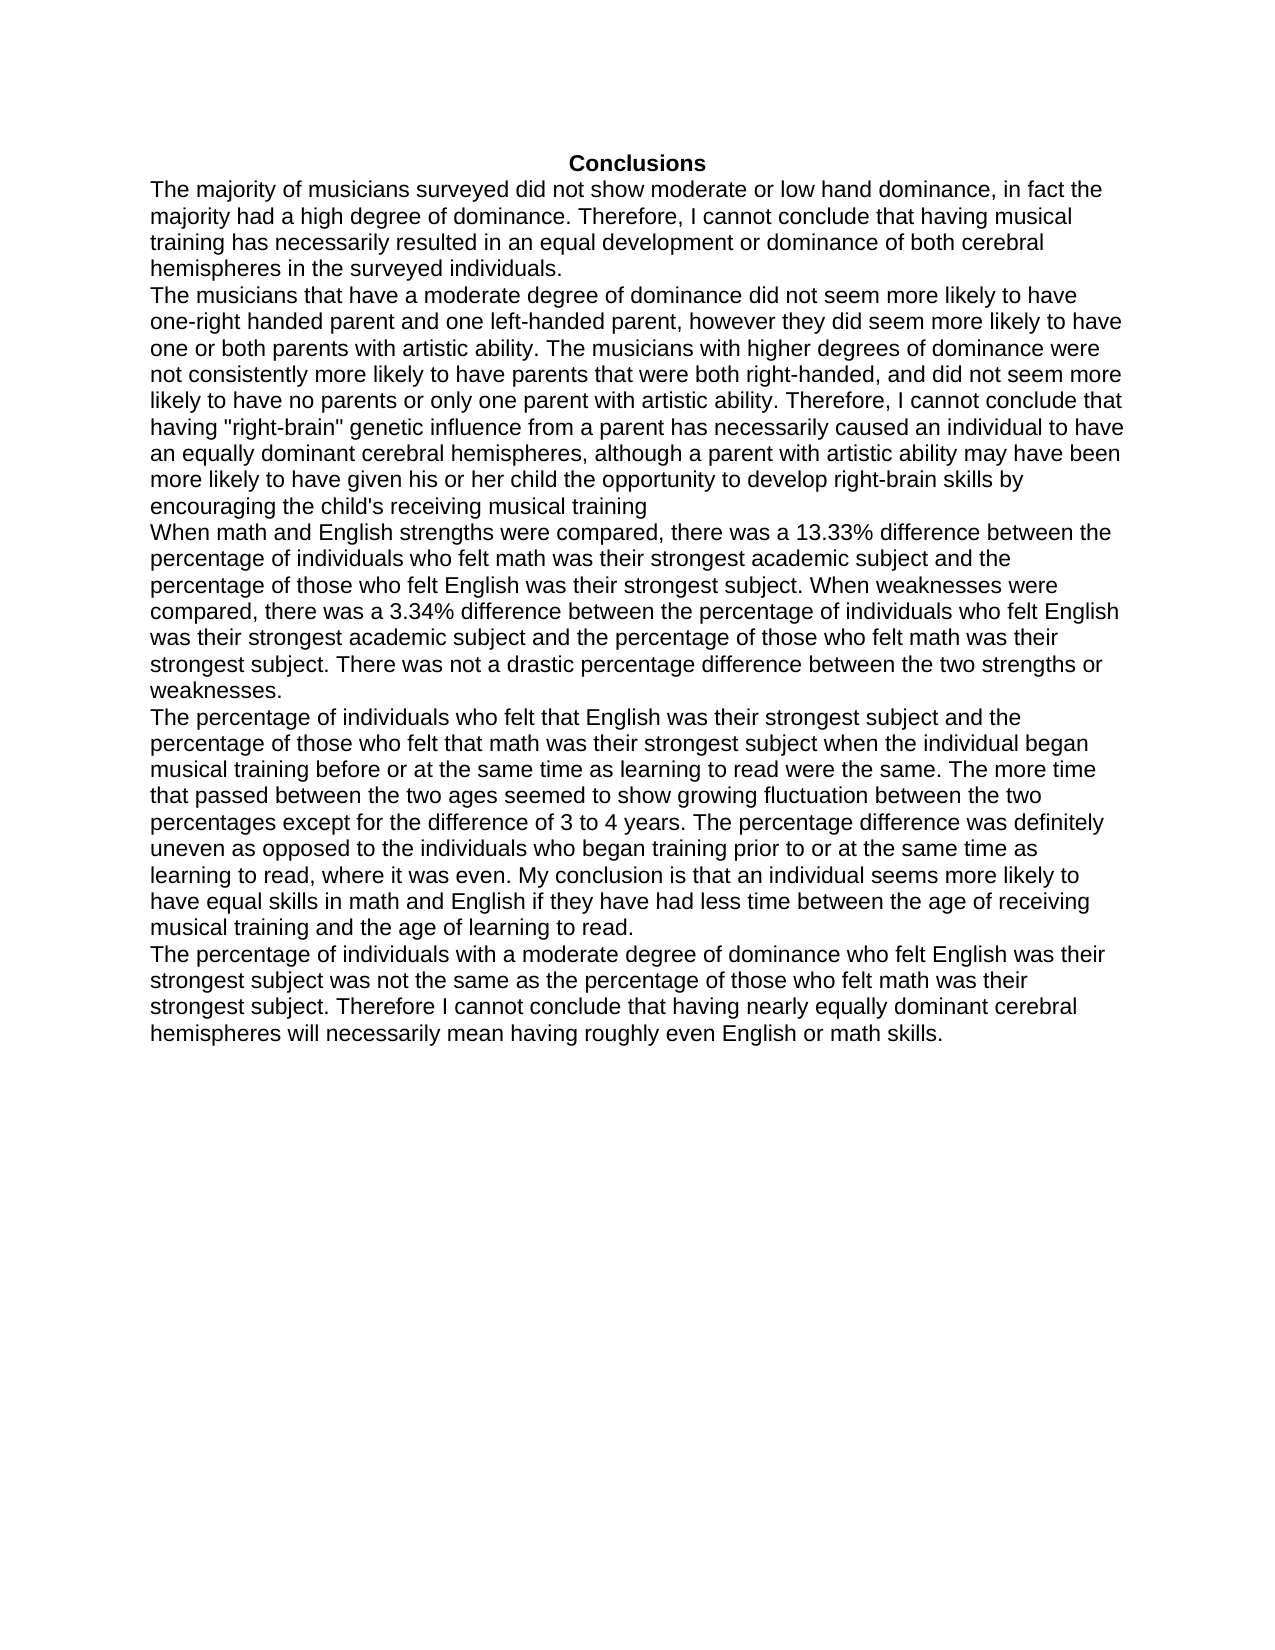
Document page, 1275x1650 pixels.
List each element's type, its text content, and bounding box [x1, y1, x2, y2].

text The majority of musicians surveyed did not show moderate or low hand dominance, in fact the majority had a high degree of dominance. Therefore, I cannot conclude that having musical training has necessarily resulted in an equal development or dominance of both cerebral hemispheres in the surveyed individuals. [150, 176, 1125, 282]
text The percentage of individuals with a moderate degree of dominance who felt English was their strongest subject was not the same as the percentage of those who felt math was their strongest subject. Therefore I cannot conclude that having nearly equally dominant cerebral hemispheres will necessarily mean having roughly even English or math skills. [150, 941, 1125, 1046]
text Conclusions [150, 150, 1125, 176]
text When math and English strengths were compared, there was a 13.33% difference between the percentage of individuals who felt math was their strongest academic subject and the percentage of those who felt English was their strongest subject. When weaknesses were compared, there was a 3.34% difference between the percentage of individuals who felt English was their strongest academic subject and the percentage of those who felt math was their strongest subject. There was not a drastic percentage difference between the two strengths or weaknesses. [150, 519, 1125, 703]
text The percentage of individuals who felt that English was their strongest subject and the percentage of those who felt that math was their strongest subject when the individual began musical training before or at the same time as learning to read were the same. The more time that passed between the two ages seemed to show growing fluctuation between the two percentages except for the difference of 3 to 4 years. The percentage difference was definitely uneven as opposed to the individuals who began training prior to or at the same time as learning to read, where it was even. My conclusion is that an individual seems more likely to have equal skills in math and English if they have had less time between the age of receiving musical training and the age of learning to read. [150, 703, 1125, 941]
text The musicians that have a moderate degree of dominance did not seem more likely to have one-right handed parent and one left-handed parent, however they did seem more likely to have one or both parents with artistic ability. The musicians with higher degrees of dominance were not consistently more likely to have parents that were both right-handed, and did not seem more likely to have no parents or only one parent with artistic ability. Therefore, I cannot conclude that having "right-brain" genetic influence from a parent has necessarily caused an individual to have an equally dominant cerebral hemispheres, although a parent with artistic ability may have been more likely to have given his or her child the opportunity to develop right-brain skills by encouraging the child's receiving musical training [150, 282, 1125, 519]
